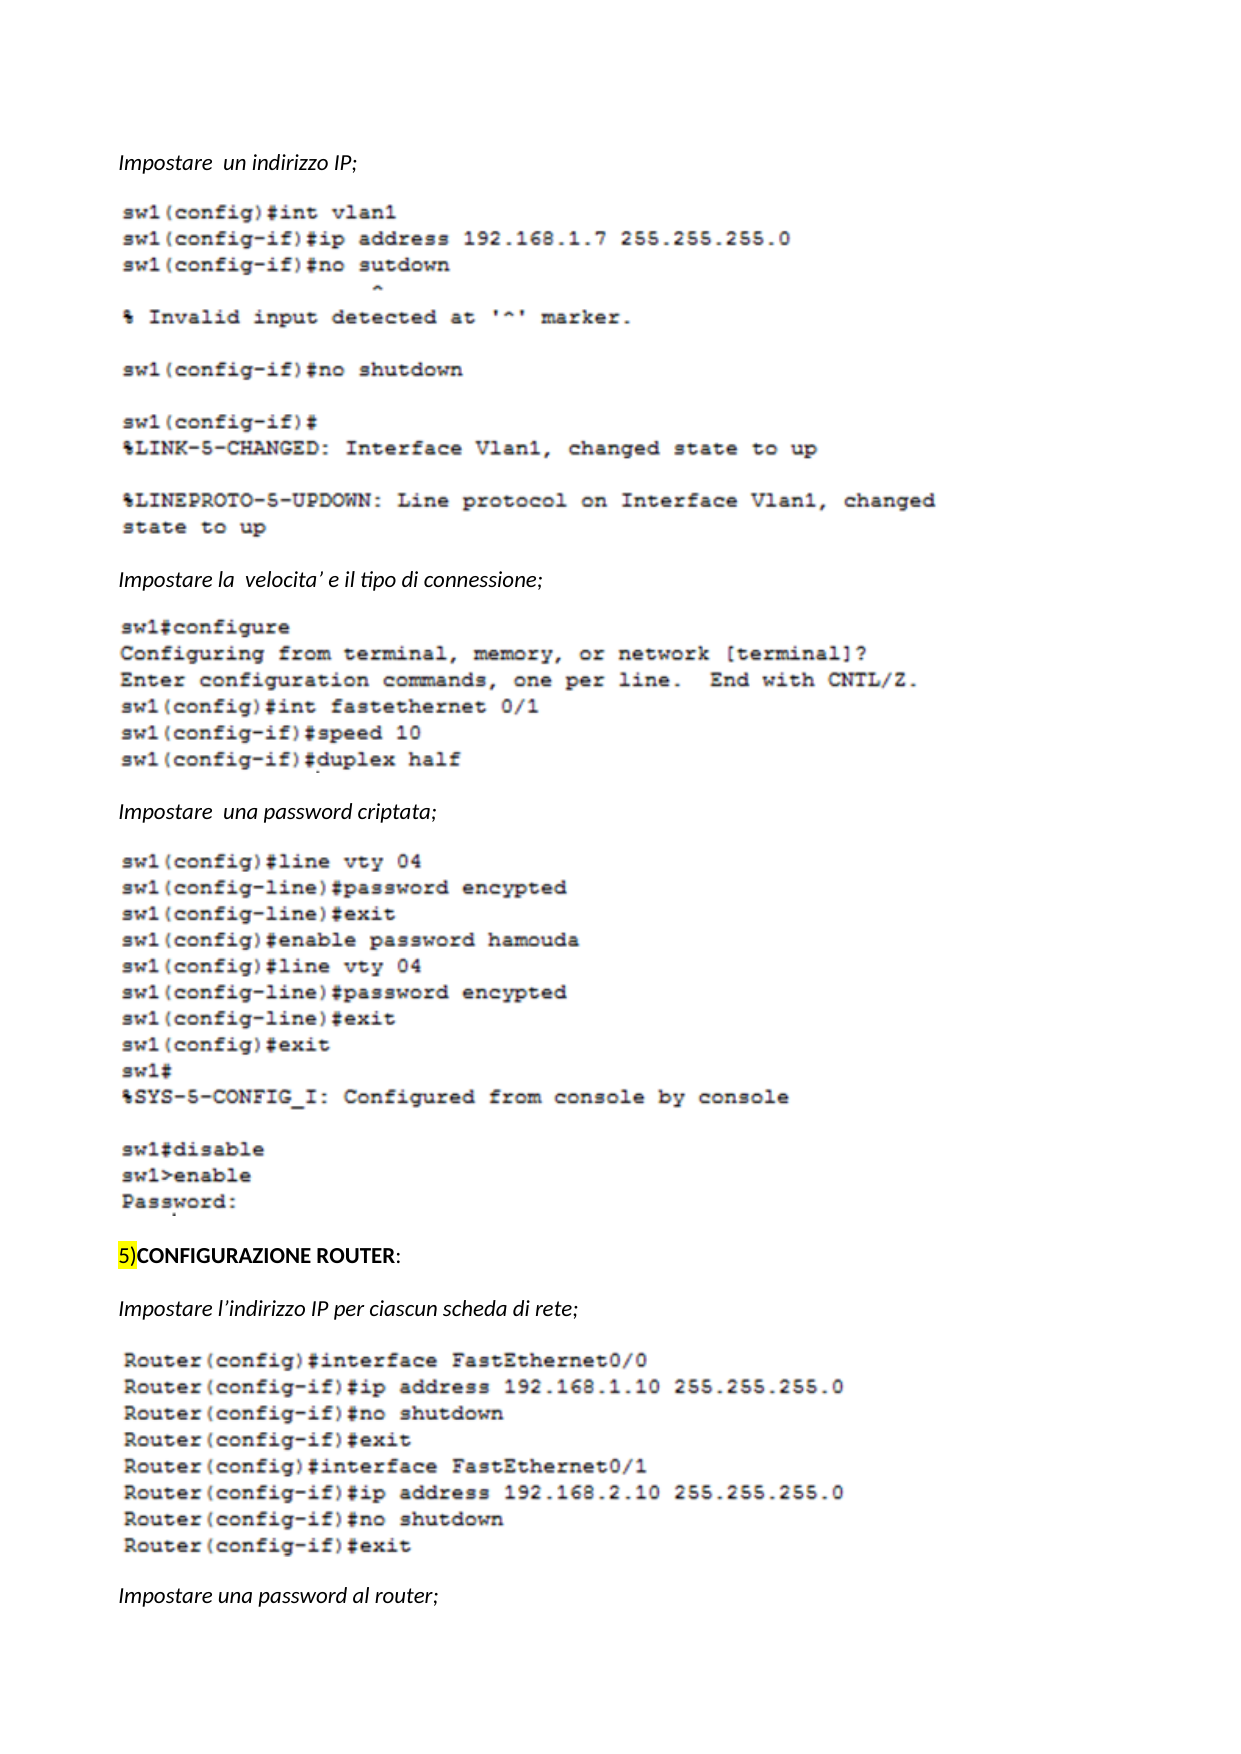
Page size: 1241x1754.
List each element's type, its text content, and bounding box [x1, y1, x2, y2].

text Impostare un indirizzo IP; [118, 148, 1122, 176]
picture [118, 200, 942, 540]
picture [118, 850, 797, 1216]
text Impostare una password criptata; [118, 797, 1122, 825]
text 5)CONFIGURAZIONE ROUTER: [137, 1241, 1122, 1269]
text Impostare la velocita’ e il tipo di connessione; [118, 565, 1122, 593]
picture [118, 1347, 852, 1557]
text Impostare una password al router; [118, 1581, 1122, 1609]
text Impostare l’indirizzo IP per ciascun scheda di rete; [118, 1294, 1122, 1322]
picture [118, 617, 922, 773]
